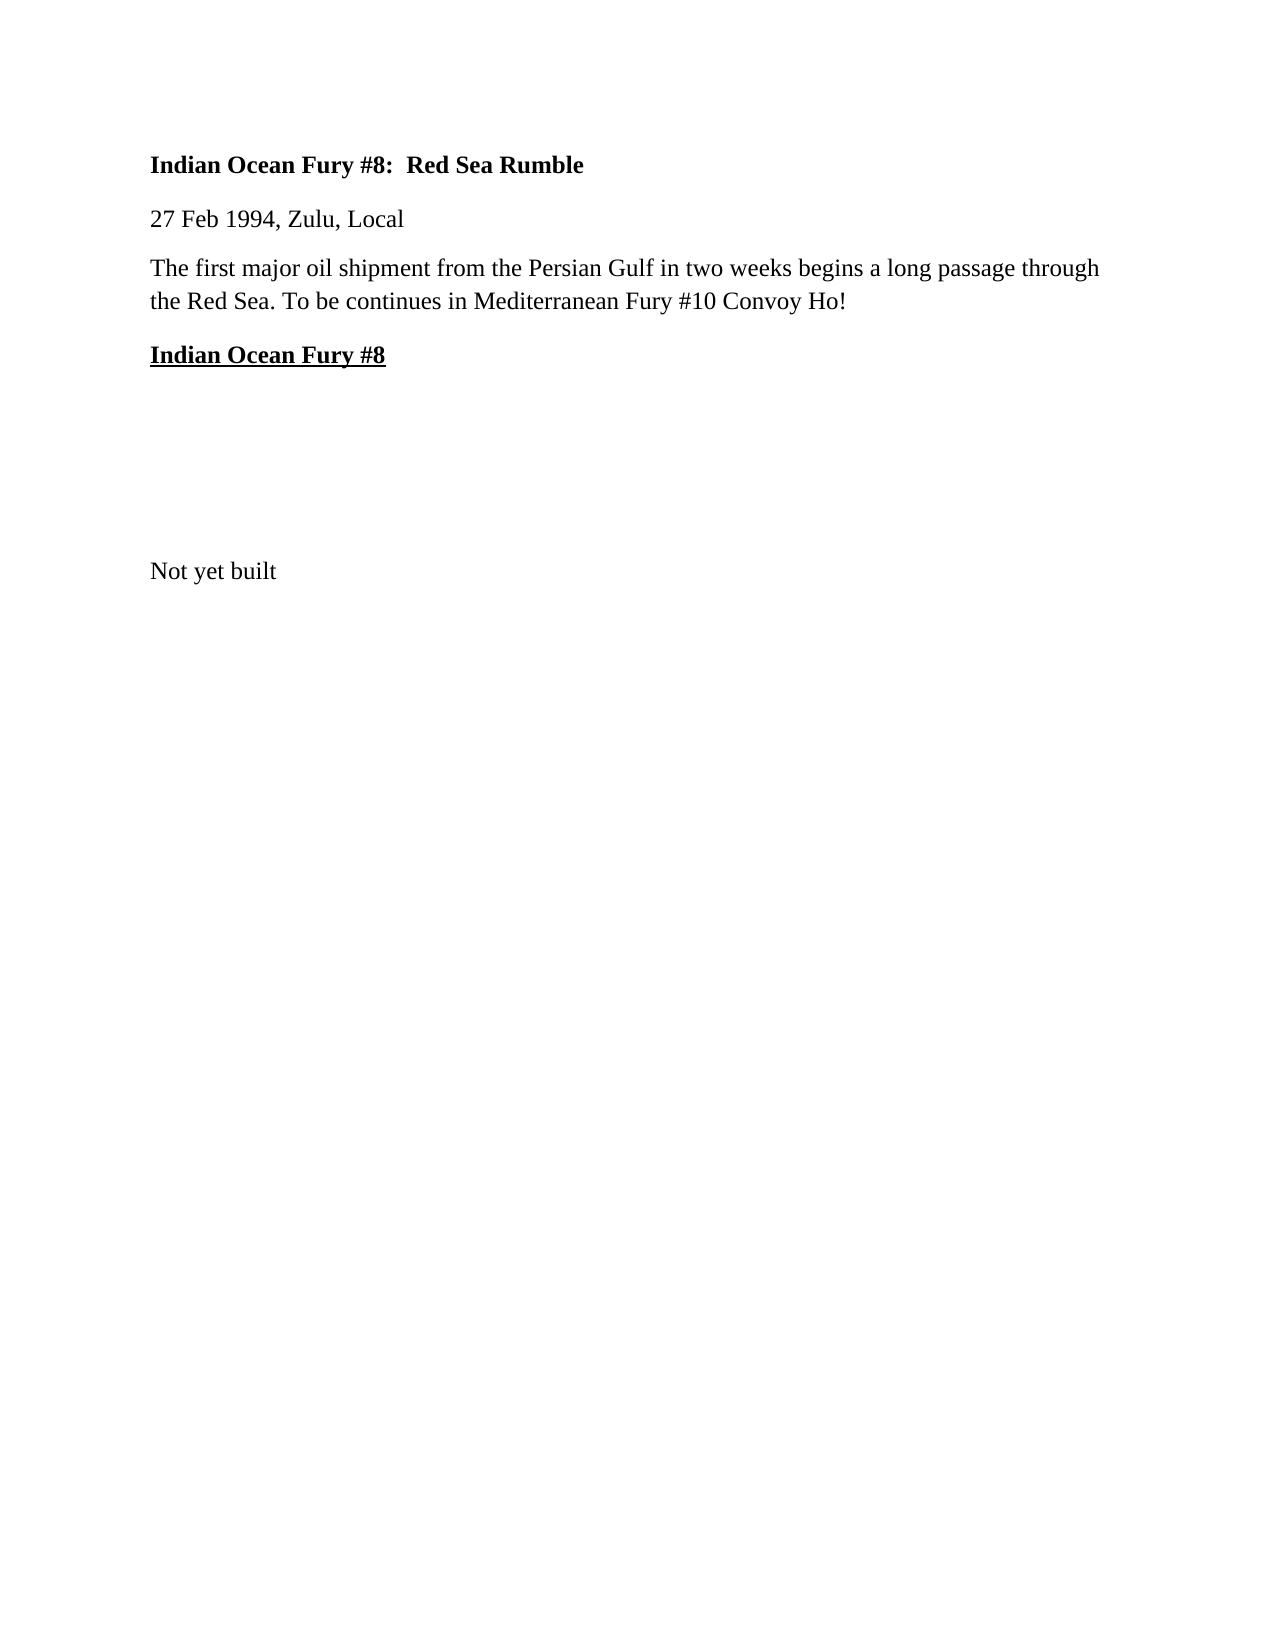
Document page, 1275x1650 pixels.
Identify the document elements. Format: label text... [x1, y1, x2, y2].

text 27 Feb 1994, Zulu, Local [150, 204, 1125, 233]
text Indian Ocean Fury #8: Red Sea Rumble [150, 150, 1125, 179]
text The first major oil shipment from the Persian Gulf in two weeks begins a long passage through the Red Sea. To be continues in Mediterranean Fury #10 Convoy Ho! [150, 253, 1125, 315]
text Not yet built [150, 556, 1125, 584]
text Indian Ocean Fury #8 [150, 340, 1125, 369]
